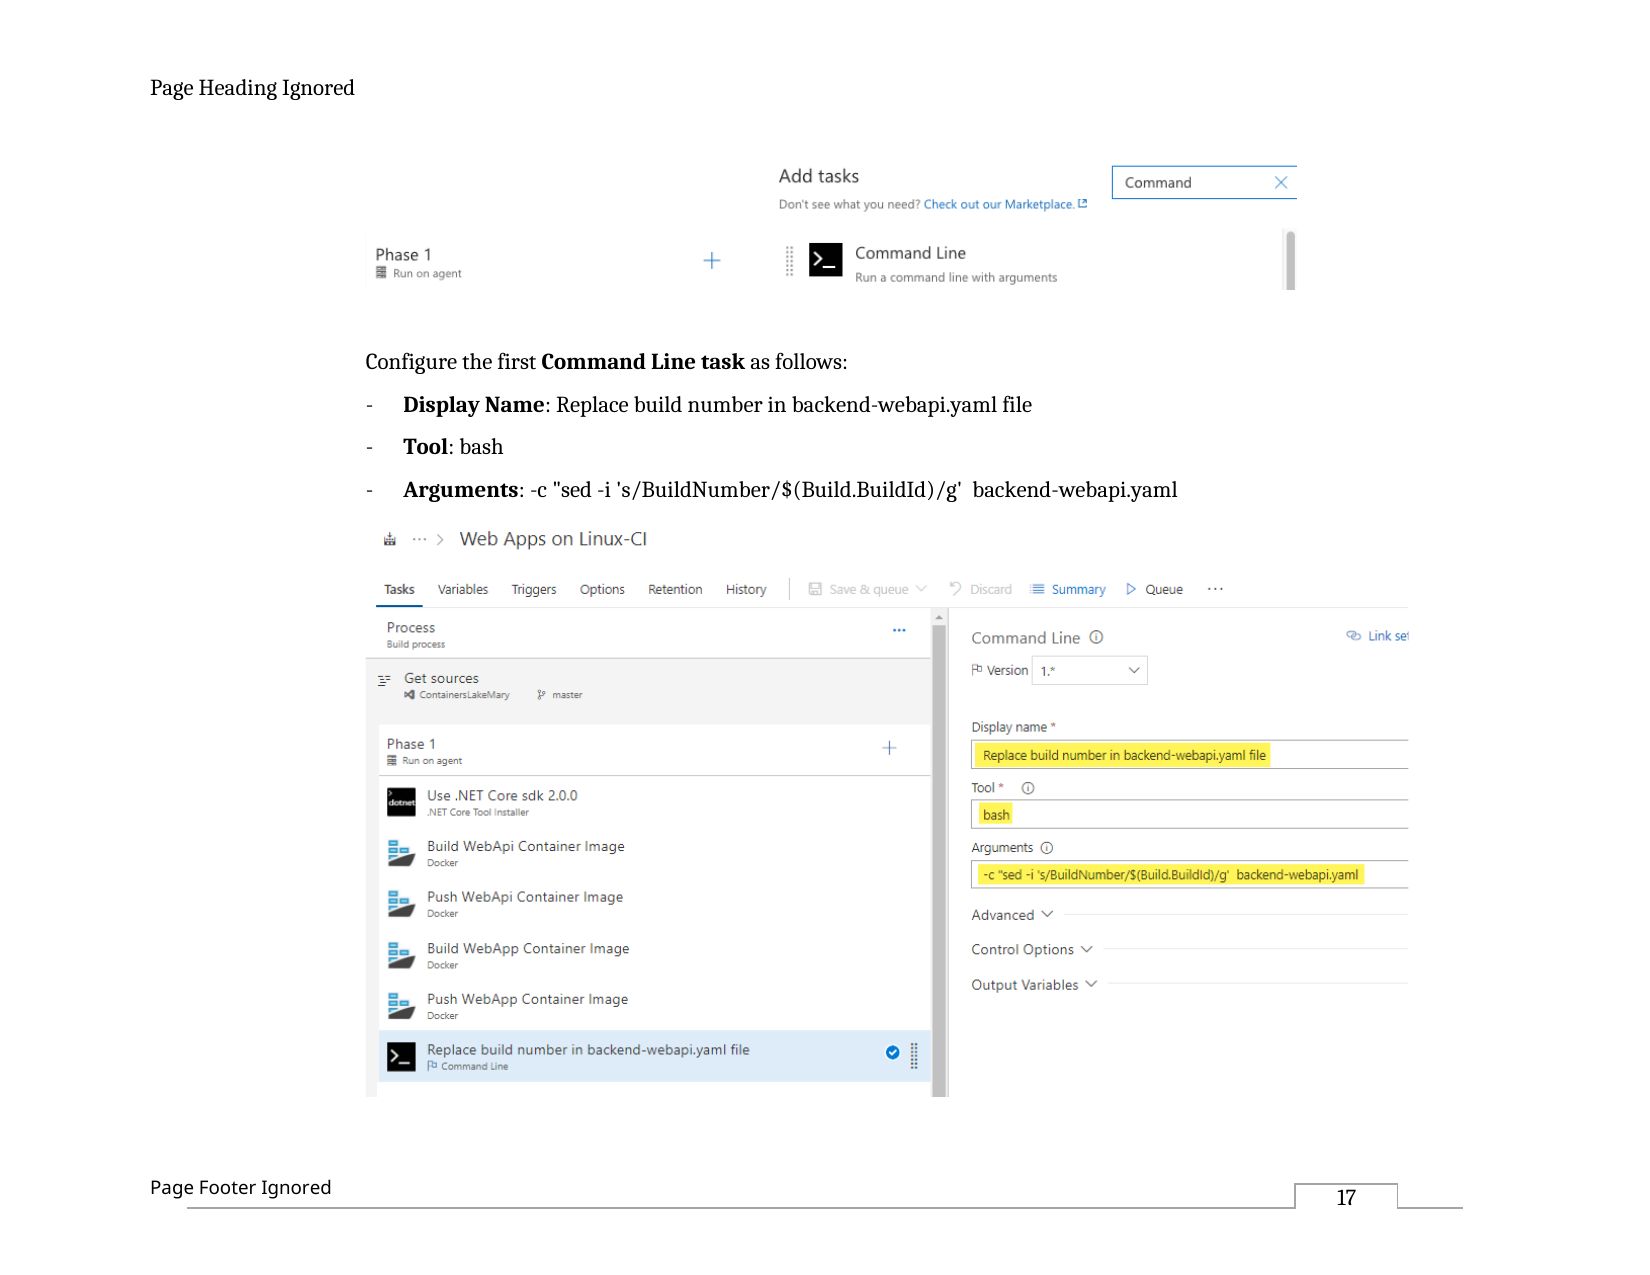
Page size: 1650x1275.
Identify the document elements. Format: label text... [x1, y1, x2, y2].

list Tool: bash [366, 434, 1485, 460]
picture [365, 150, 1297, 290]
picture [365, 519, 1409, 1097]
list Arguments: -c "sed -i 's/BuildNumber/$(Build.BuildId)/g' backend-webapi.yaml [366, 477, 1485, 503]
list Display Name: Replace build number in backend-webapi.yaml file [366, 391, 1485, 418]
text Configure the first Command Line task as follows: [366, 349, 1485, 375]
